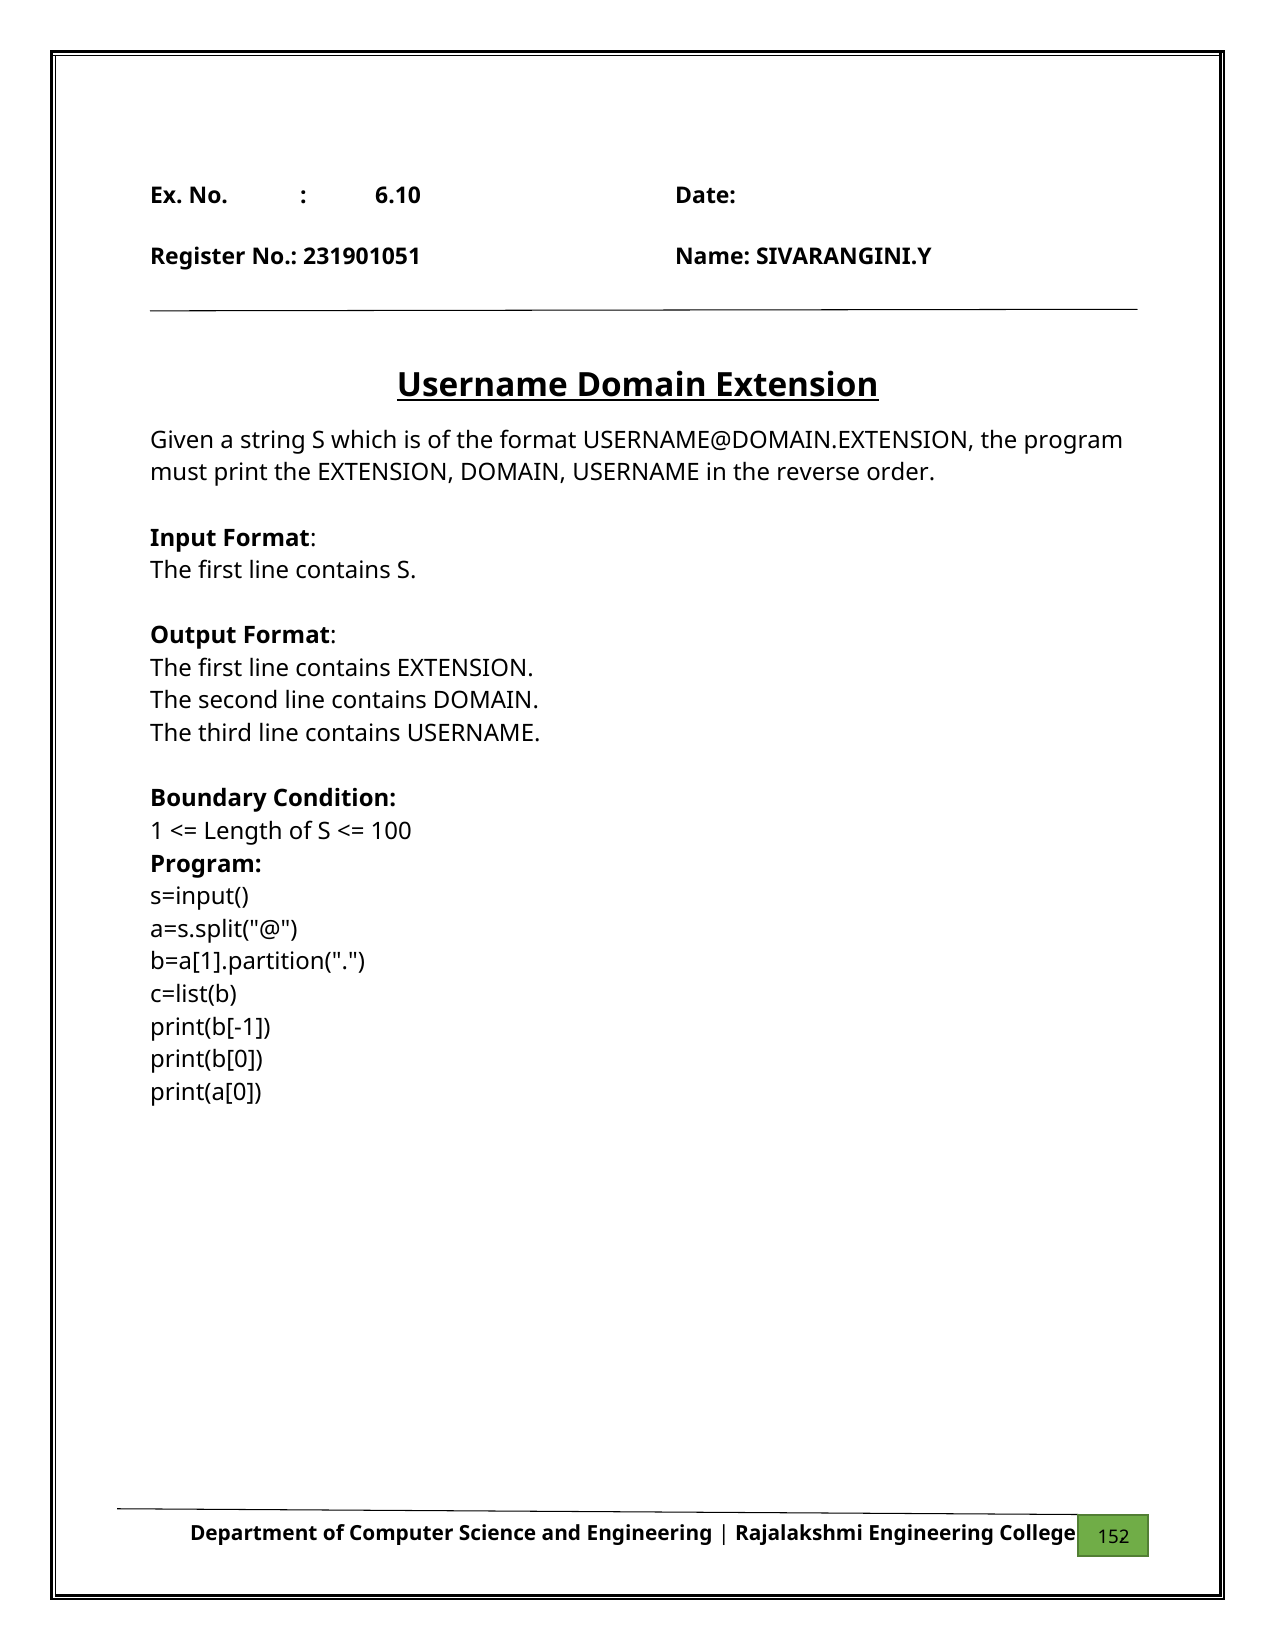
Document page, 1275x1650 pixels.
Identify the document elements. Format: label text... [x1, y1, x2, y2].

text s=input() [150, 879, 1125, 912]
text print(b[-1]) [150, 1009, 1125, 1042]
text The first line contains EXTENSION. [150, 651, 1125, 683]
text The first line contains S. [150, 553, 1125, 586]
text Input Format: [150, 520, 1125, 553]
text 1 <= Length of S <= 100 [150, 814, 1125, 846]
text b=a[1].partition(".") [150, 944, 1125, 977]
text Username Domain Extension [150, 360, 1125, 406]
text The third line contains USERNAME. [150, 716, 1125, 748]
text Boundary Condition: [150, 781, 1125, 814]
text Register No.: 231901051 Name: SIVARANGINI.Y [150, 239, 1125, 271]
text Output Format: [150, 618, 1125, 651]
text print(b[0]) [150, 1042, 1125, 1074]
text Given a string S which is of the format USERNAME@DOMAIN.EXTENSION, the program must print the EXTENSION, DOMAIN, USERNAME in the reverse order. [150, 422, 1125, 488]
text Ex. No. : 6.10 Date: [150, 179, 1125, 210]
text c=list(b) [150, 977, 1125, 1009]
text print(a[0]) [150, 1074, 1125, 1107]
text The second line contains DOMAIN. [150, 683, 1125, 716]
text a=s.split("@") [150, 912, 1125, 944]
text Program: [150, 846, 1125, 879]
